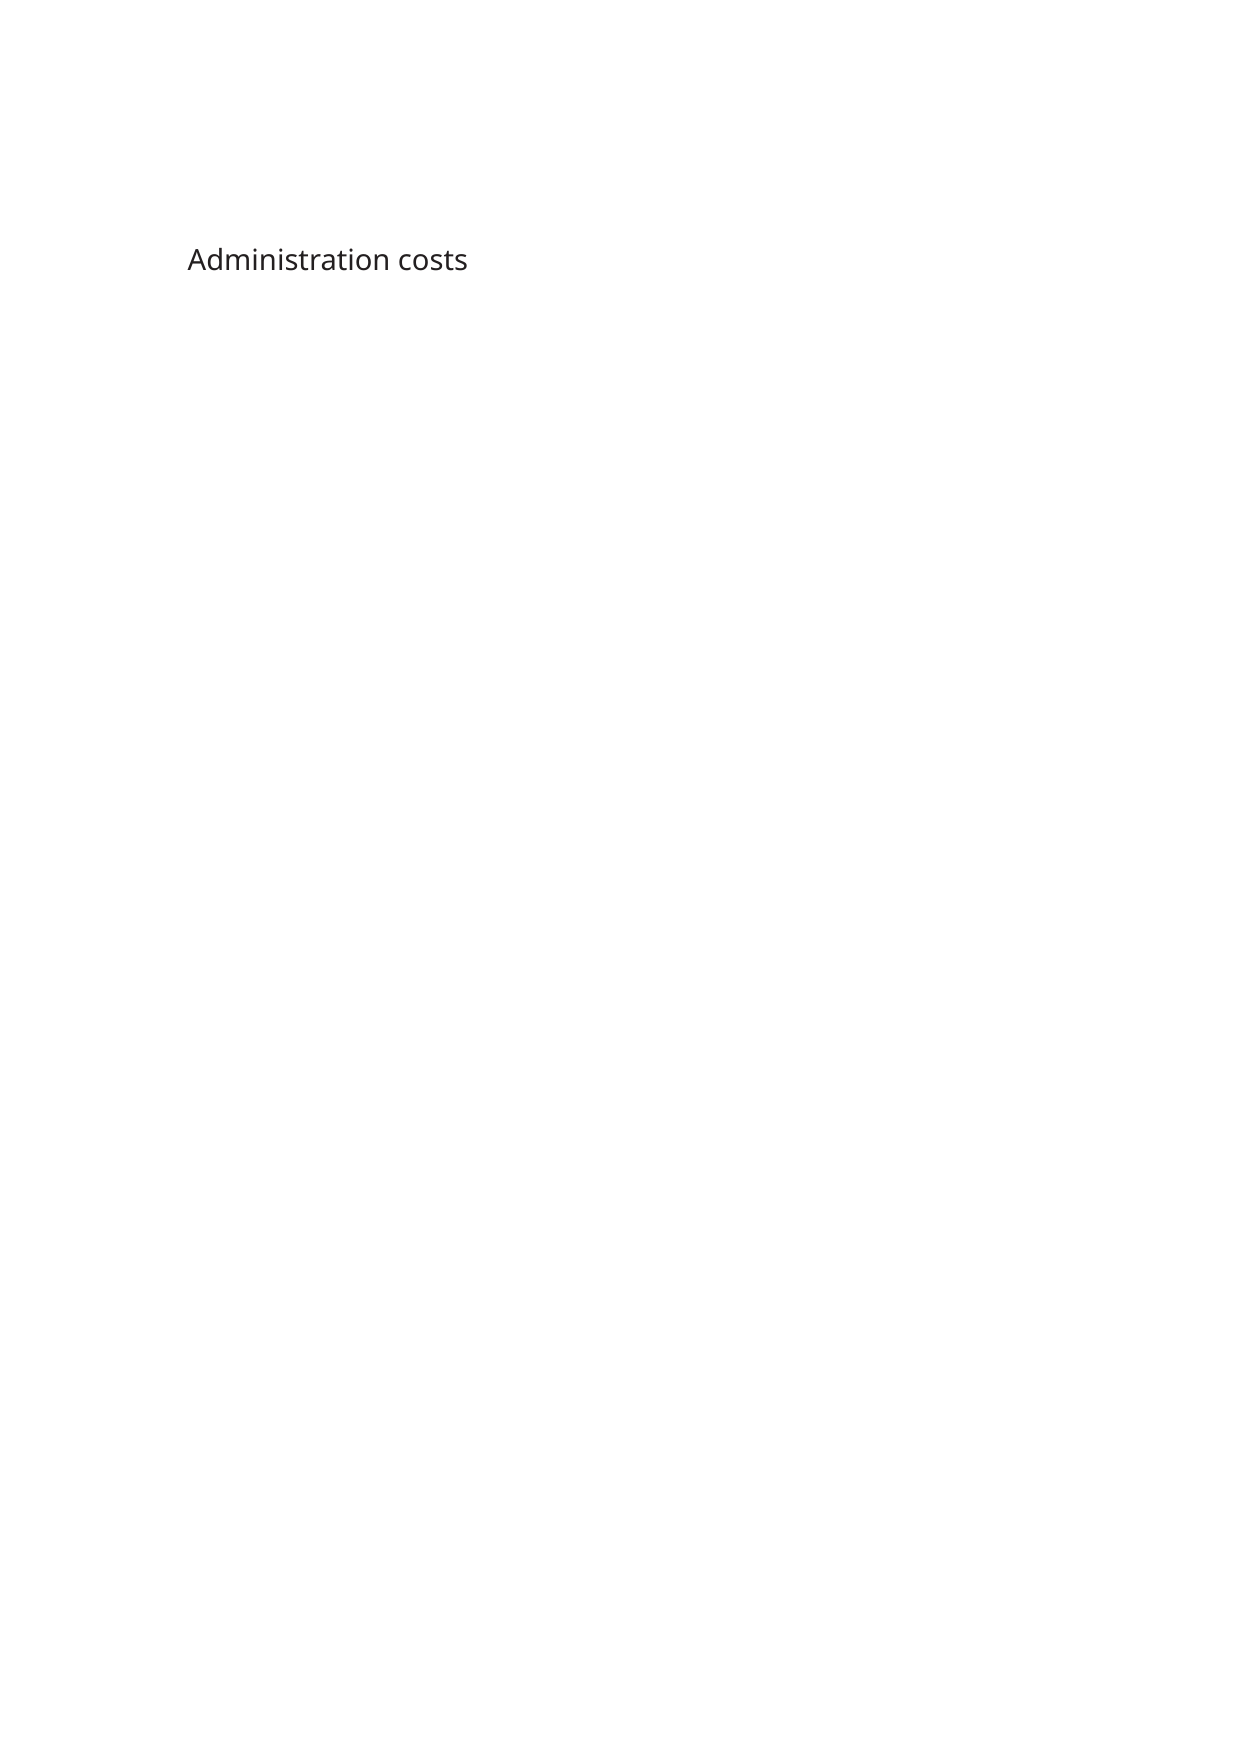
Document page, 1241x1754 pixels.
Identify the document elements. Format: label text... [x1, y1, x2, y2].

text Administration costs [187, 227, 1053, 292]
